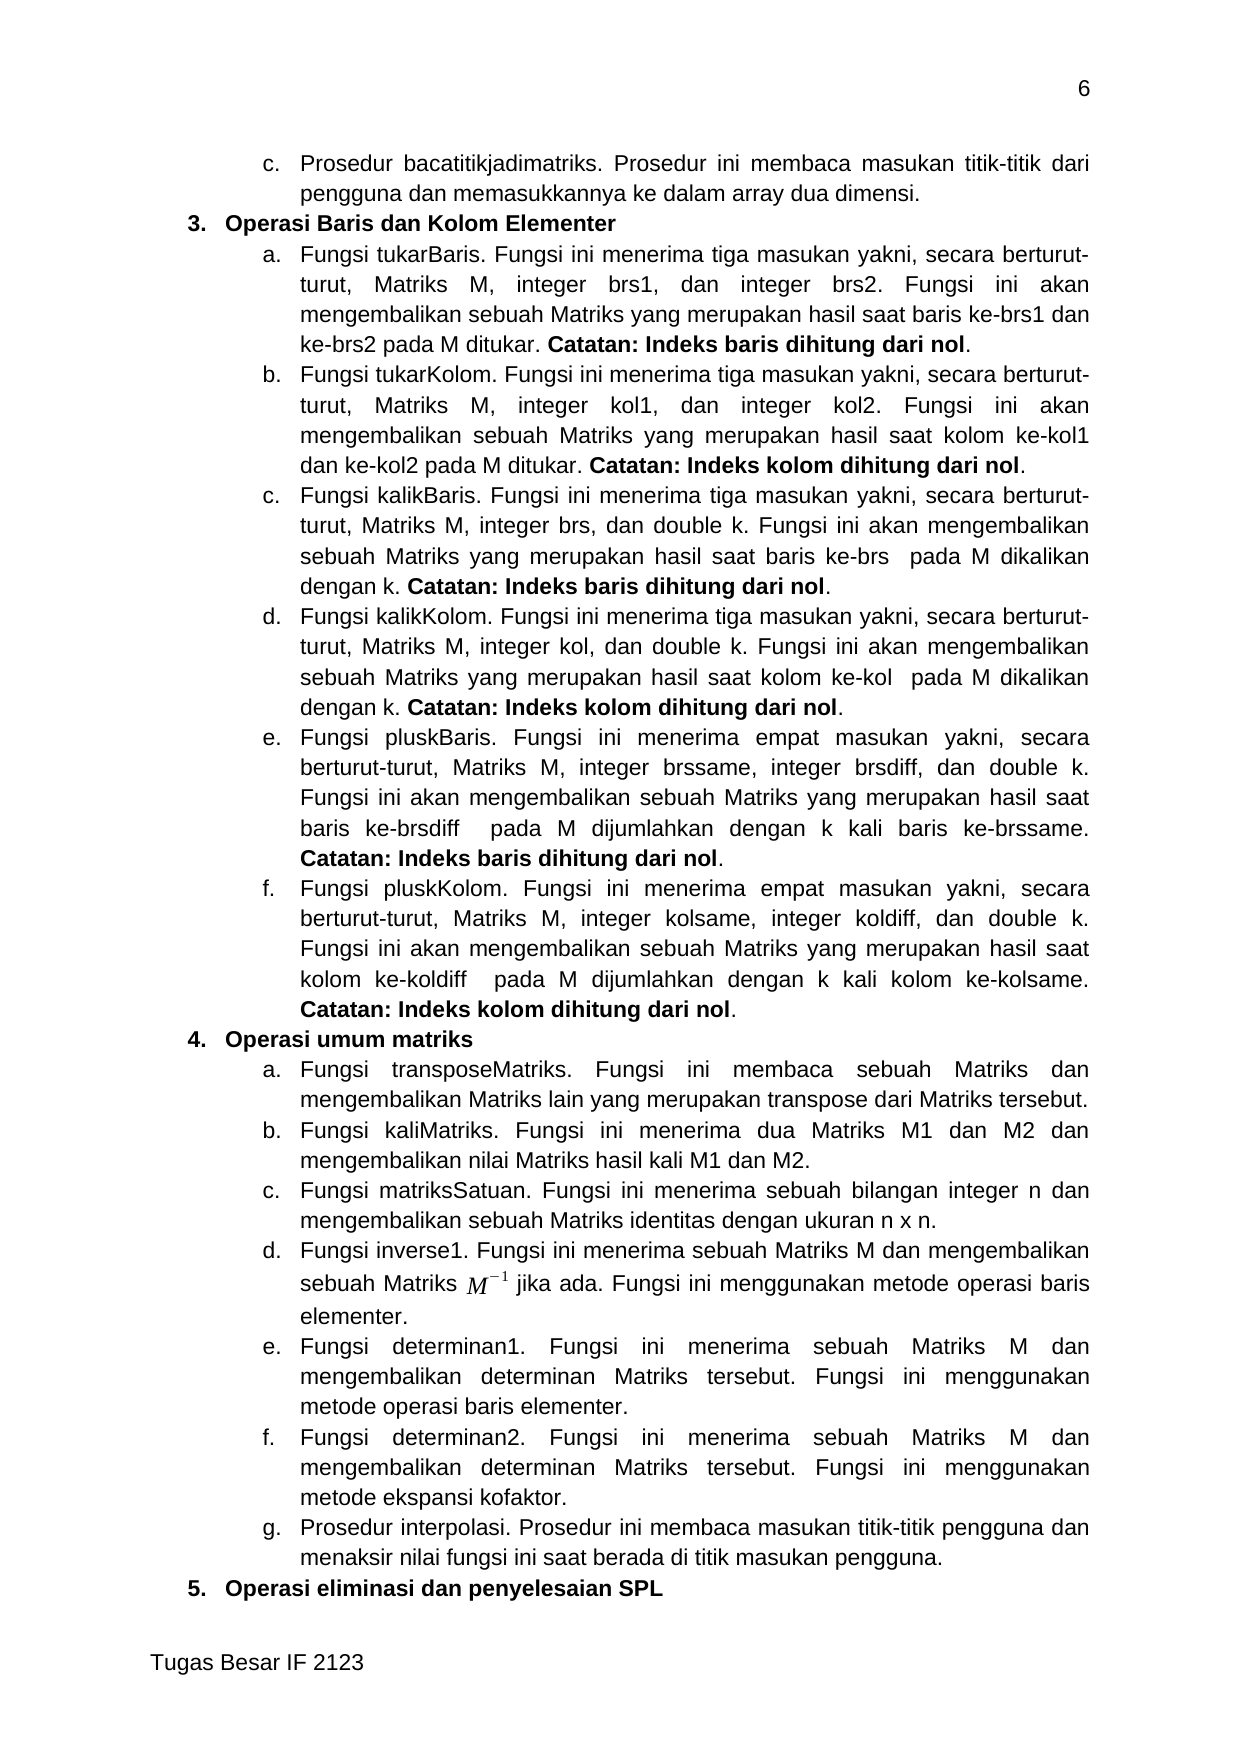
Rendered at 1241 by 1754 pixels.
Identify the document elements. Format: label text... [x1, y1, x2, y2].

list Fungsi pluskKolom. Fungsi ini menerima empat masukan yakni, secara berturut-turut, Matriks M, integer kolsame, integer koldiff, dan double k. Fungsi ini akan mengembalikan sebuah Matriks yang merupakan hasil saat kolom ke-koldiff pada M dijumlahkan dengan k kali kolom ke-kolsame. Catatan: Indeks kolom dihitung dari nol. [262, 875, 1090, 1022]
list Fungsi matriksSatuan. Fungsi ini menerima sebuah bilangan integer n dan mengembalikan sebuah Matriks identitas dengan ukuran n x n. [262, 1177, 1090, 1234]
list Operasi Baris dan Kolom Elementer [187, 210, 1090, 237]
list Fungsi kalikKolom. Fungsi ini menerima tiga masukan yakni, secara berturut-turut, Matriks M, integer kol, dan double k. Fungsi ini akan mengembalikan sebuah Matriks yang merupakan hasil saat kolom ke-kol pada M dikalikan dengan k. Catatan: Indeks kolom dihitung dari nol. [262, 603, 1090, 720]
list Fungsi determinan2. Fungsi ini menerima sebuah Matriks M dan mengembalikan determinan Matriks tersebut. Fungsi ini menggunakan metode ekspansi kofaktor. [262, 1423, 1090, 1510]
list Prosedur interpolasi. Prosedur ini membaca masukan titik-titik pengguna dan menaksir nilai fungsi ini saat berada di titik masukan pengguna. [262, 1514, 1090, 1571]
list Fungsi transposeMatriks. Fungsi ini membaca sebuah Matriks dan mengembalikan Matriks lain yang merupakan transpose dari Matriks tersebut. [262, 1056, 1090, 1113]
list Operasi umum matriks [187, 1026, 1090, 1052]
list Fungsi determinan1. Fungsi ini menerima sebuah Matriks M dan mengembalikan determinan Matriks tersebut. Fungsi ini menggunakan metode operasi baris elementer. [262, 1333, 1090, 1420]
list Fungsi tukarBaris. Fungsi ini menerima tiga masukan yakni, secara berturut-turut, Matriks M, integer brs1, dan integer brs2. Fungsi ini akan mengembalikan sebuah Matriks yang merupakan hasil saat baris ke-brs1 dan ke-brs2 pada M ditukar. Catatan: Indeks baris dihitung dari nol. [262, 241, 1090, 358]
list Fungsi tukarKolom. Fungsi ini menerima tiga masukan yakni, secara berturut-turut, Matriks M, integer kol1, dan integer kol2. Fungsi ini akan mengembalikan sebuah Matriks yang merupakan hasil saat kolom ke-kol1 dan ke-kol2 pada M ditukar. Catatan: Indeks kolom dihitung dari nol. [262, 361, 1090, 478]
list Prosedur bacatitikjadimatriks. Prosedur ini membaca masukan titik-titik dari pengguna dan memasukkannya ke dalam array dua dimensi. [262, 150, 1090, 207]
list Fungsi kalikBaris. Fungsi ini menerima tiga masukan yakni, secara berturut-turut, Matriks M, integer brs, dan double k. Fungsi ini akan mengembalikan sebuah Matriks yang merupakan hasil saat baris ke-brs pada M dikalikan dengan k. Catatan: Indeks baris dihitung dari nol. [262, 482, 1090, 599]
list Fungsi pluskBaris. Fungsi ini menerima empat masukan yakni, secara berturut-turut, Matriks M, integer brssame, integer brsdiff, dan double k. Fungsi ini akan mengembalikan sebuah Matriks yang merupakan hasil saat baris ke-brsdiff pada M dijumlahkan dengan k kali baris ke-brssame. Catatan: Indeks baris dihitung dari nol. [262, 724, 1090, 871]
list Fungsi kaliMatriks. Fungsi ini menerima dua Matriks M1 dan M2 dan mengembalikan nilai Matriks hasil kali M1 dan M2. [262, 1117, 1090, 1173]
list Operasi eliminasi dan penyelesaian SPL [187, 1574, 1090, 1601]
list Fungsi inverse1. Fungsi ini menerima sebuah Matriks M dan mengembalikan sebuah Matriks jika ada. Fungsi ini menggunakan metode operasi baris elementer. [262, 1237, 1090, 1329]
